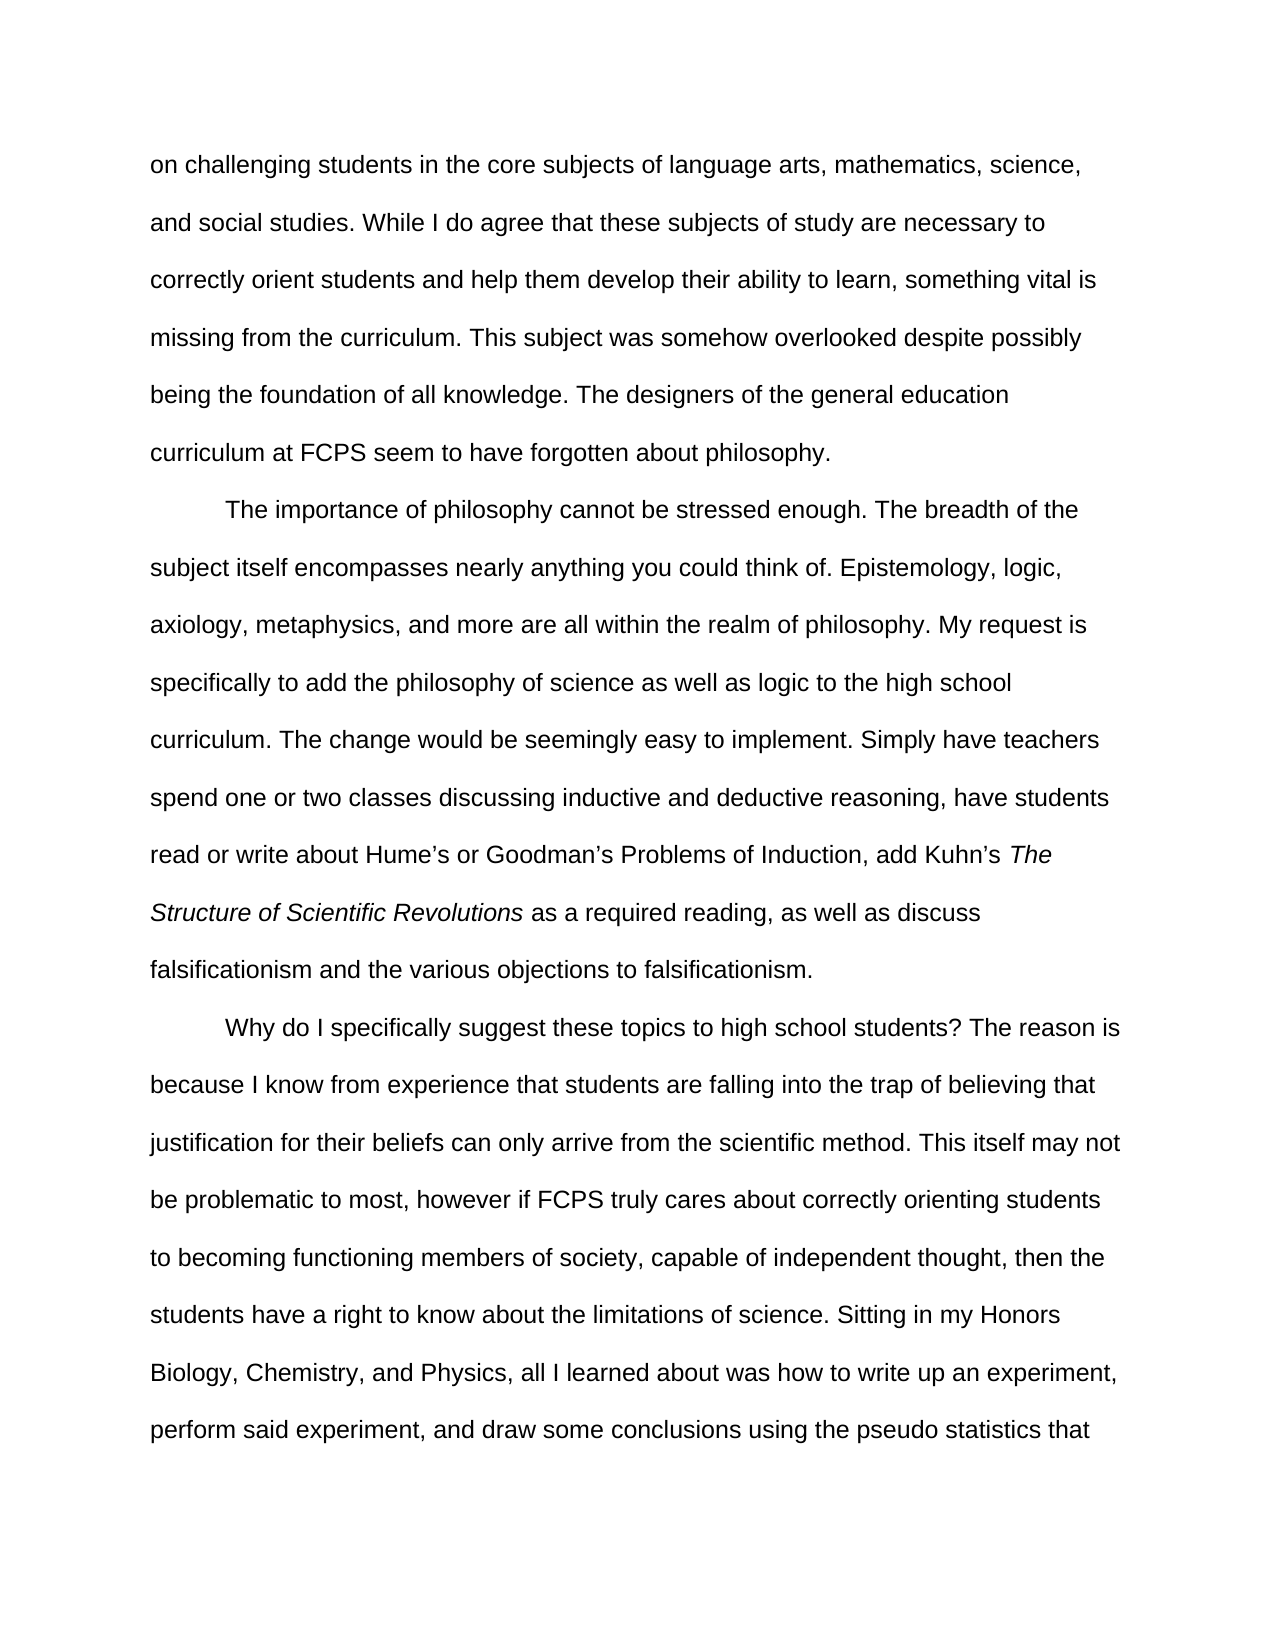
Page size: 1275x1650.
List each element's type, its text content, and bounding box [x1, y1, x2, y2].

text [150, 150, 1125, 466]
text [150, 1012, 1125, 1444]
text The importance of philosophy cannot be stressed enough. The breadth of the subject itself encompasses nearly anything you could think of. Epistemology, logic, axiology, metaphysics, and more are all within the realm of philosophy. My request is specifically to add the philosophy of science as well as logic to the high school curriculum. The change would be seemingly easy to implement. Simply have teachers spend one or two classes discussing inductive and deductive reasoning, have students read or write about Hume’s or Goodman’s Problems of Induction, add Kuhn’s The Structure of Scientific Revolutions as a required reading, as well as discuss falsificationism and the various objections to falsificationism. [150, 495, 1125, 984]
